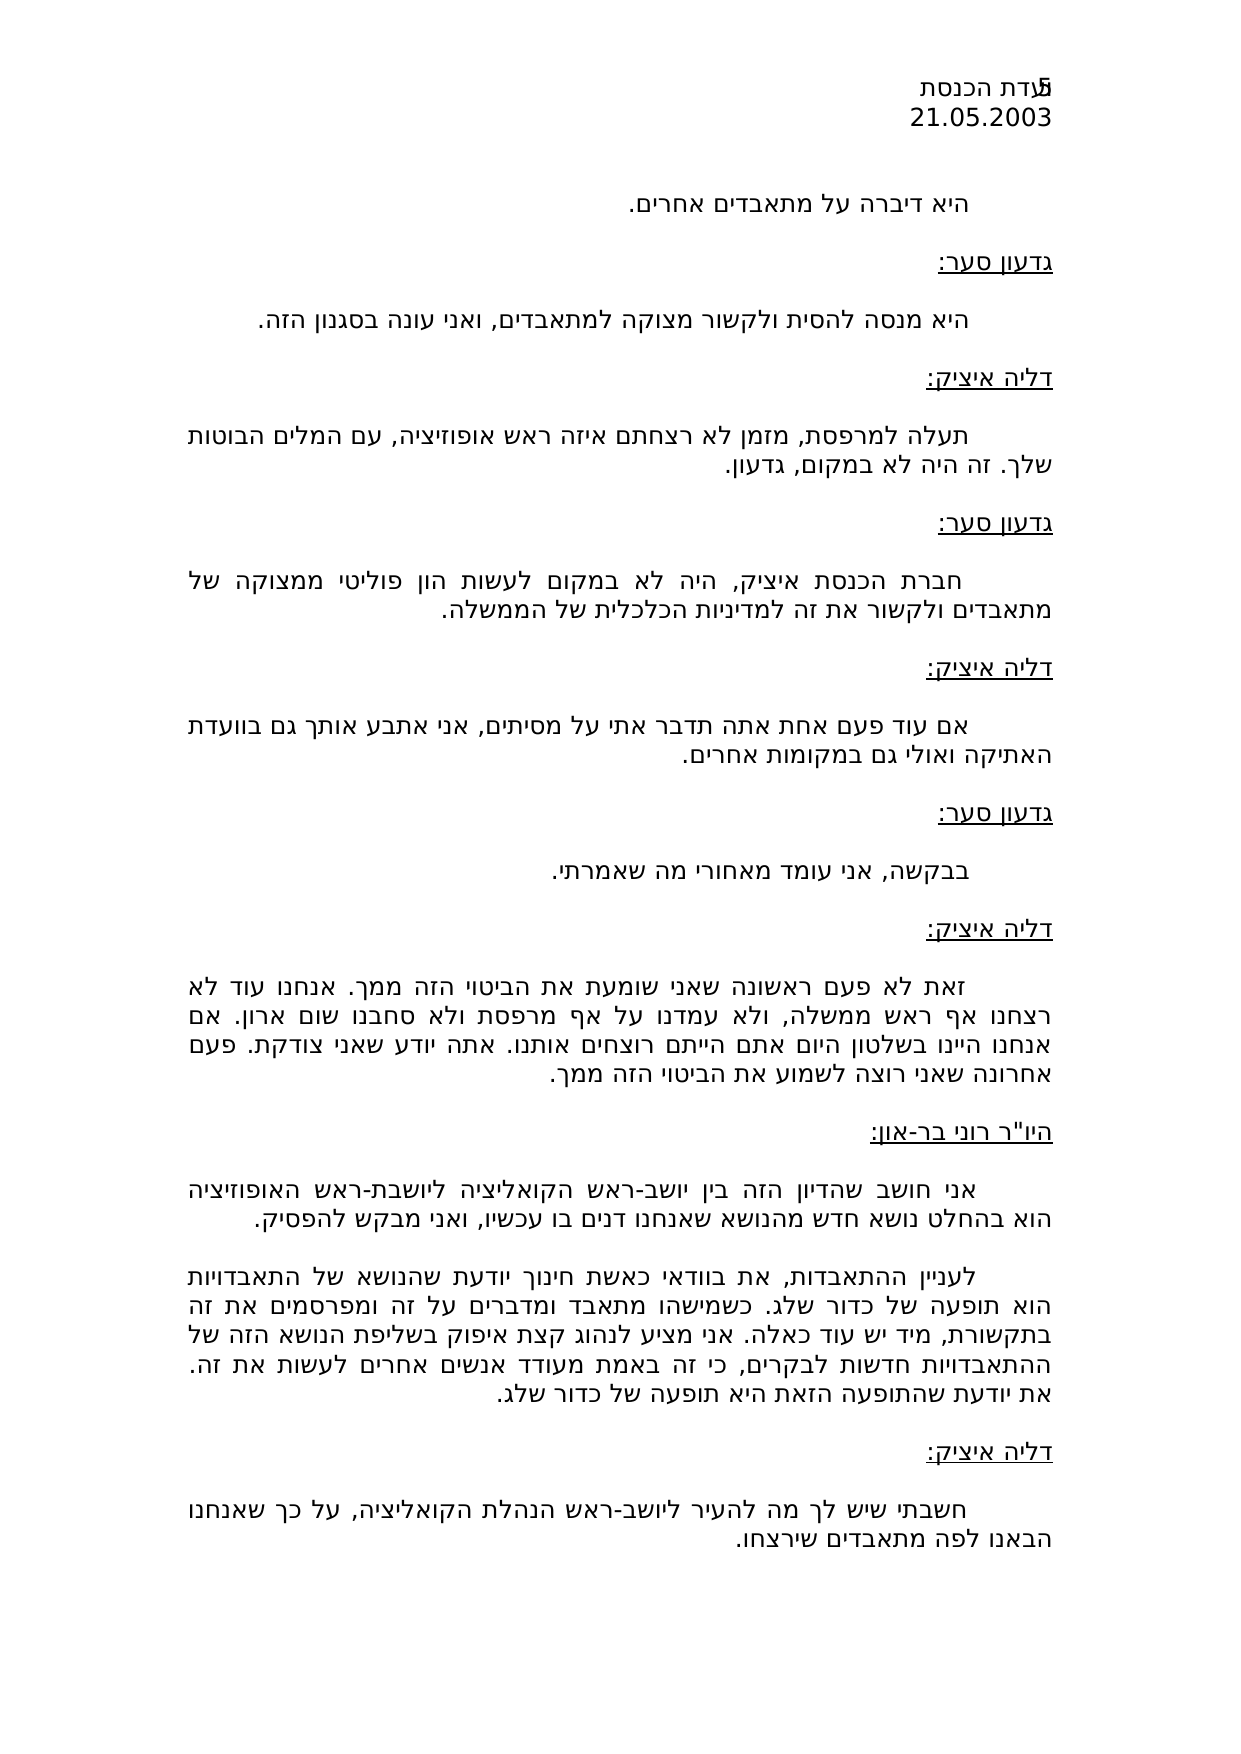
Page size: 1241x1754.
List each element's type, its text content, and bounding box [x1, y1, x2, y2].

text תעלה למרפסת, מזמן לא רצחתם איזה ראש אופוזיציה, עם המלים הבוטות שלך. זה היה לא במקום, גדעון. [187, 421, 1053, 479]
text דליה איציק: [187, 363, 1053, 392]
text דליה איציק: [187, 914, 1053, 943]
text היא מנסה להסית ולקשור מצוקה למתאבדים, ואני עונה בסגנון הזה. [187, 305, 1053, 334]
text גדעון סער: [187, 508, 1053, 537]
text לעניין ההתאבדות, את בוודאי כאשת חינוך יודעת שהנושא של התאבדויות הוא תופעה של כדור שלג. כשמישהו מתאבד ומדברים על זה ומפרסמים את זה בתקשורת, מיד יש עוד כאלה. אני מציע לנהוג קצת איפוק בשליפת הנושא הזה של ההתאבדויות חדשות לבקרים, כי זה באמת מעודד אנשים אחרים לעשות את זה. את יודעת שהתופעה הזאת היא תופעה של כדור שלג. [187, 1262, 1053, 1408]
text גדעון סער: [187, 798, 1053, 827]
text חשבתי שיש לך מה להעיר ליושב-ראש הנהלת הקואליציה, על כך שאנחנו הבאנו לפה מתאבדים שירצחו. [187, 1495, 1053, 1553]
text היא דיברה על מתאבדים אחרים. [187, 189, 1053, 218]
text גדעון סער: [187, 247, 1053, 276]
text אני חושב שהדיון הזה בין יושב-ראש הקואליציה ליושבת-ראש האופוזיציה הוא בהחלט נושא חדש מהנושא שאנחנו דנים בו עכשיו, ואני מבקש להפסיק. [187, 1175, 1053, 1233]
text זאת לא פעם ראשונה שאני שומעת את הביטוי הזה ממך. אנחנו עוד לא רצחנו אף ראש ממשלה, ולא עמדנו על אף מרפסת ולא סחבנו שום ארון. אם אנחנו היינו בשלטון היום אתם הייתם רוצחים אותנו. אתה יודע שאני צודקת. פעם אחרונה שאני רוצה לשמוע את הביטוי הזה ממך. [187, 972, 1053, 1088]
text דליה איציק: [187, 1437, 1053, 1466]
text היו"ר רוני בר-און: [187, 1117, 1053, 1146]
text אם עוד פעם אחת אתה תדבר אתי על מסיתים, אני אתבע אותך גם בוועדת האתיקה ואולי גם במקומות אחרים. [187, 711, 1053, 769]
text בבקשה, אני עומד מאחורי מה שאמרתי. [187, 856, 1053, 885]
text דליה איציק: [187, 653, 1053, 682]
text חברת הכנסת איציק, היה לא במקום לעשות הון פוליטי ממצוקה של מתאבדים ולקשור את זה למדיניות הכלכלית של הממשלה. [187, 566, 1053, 624]
